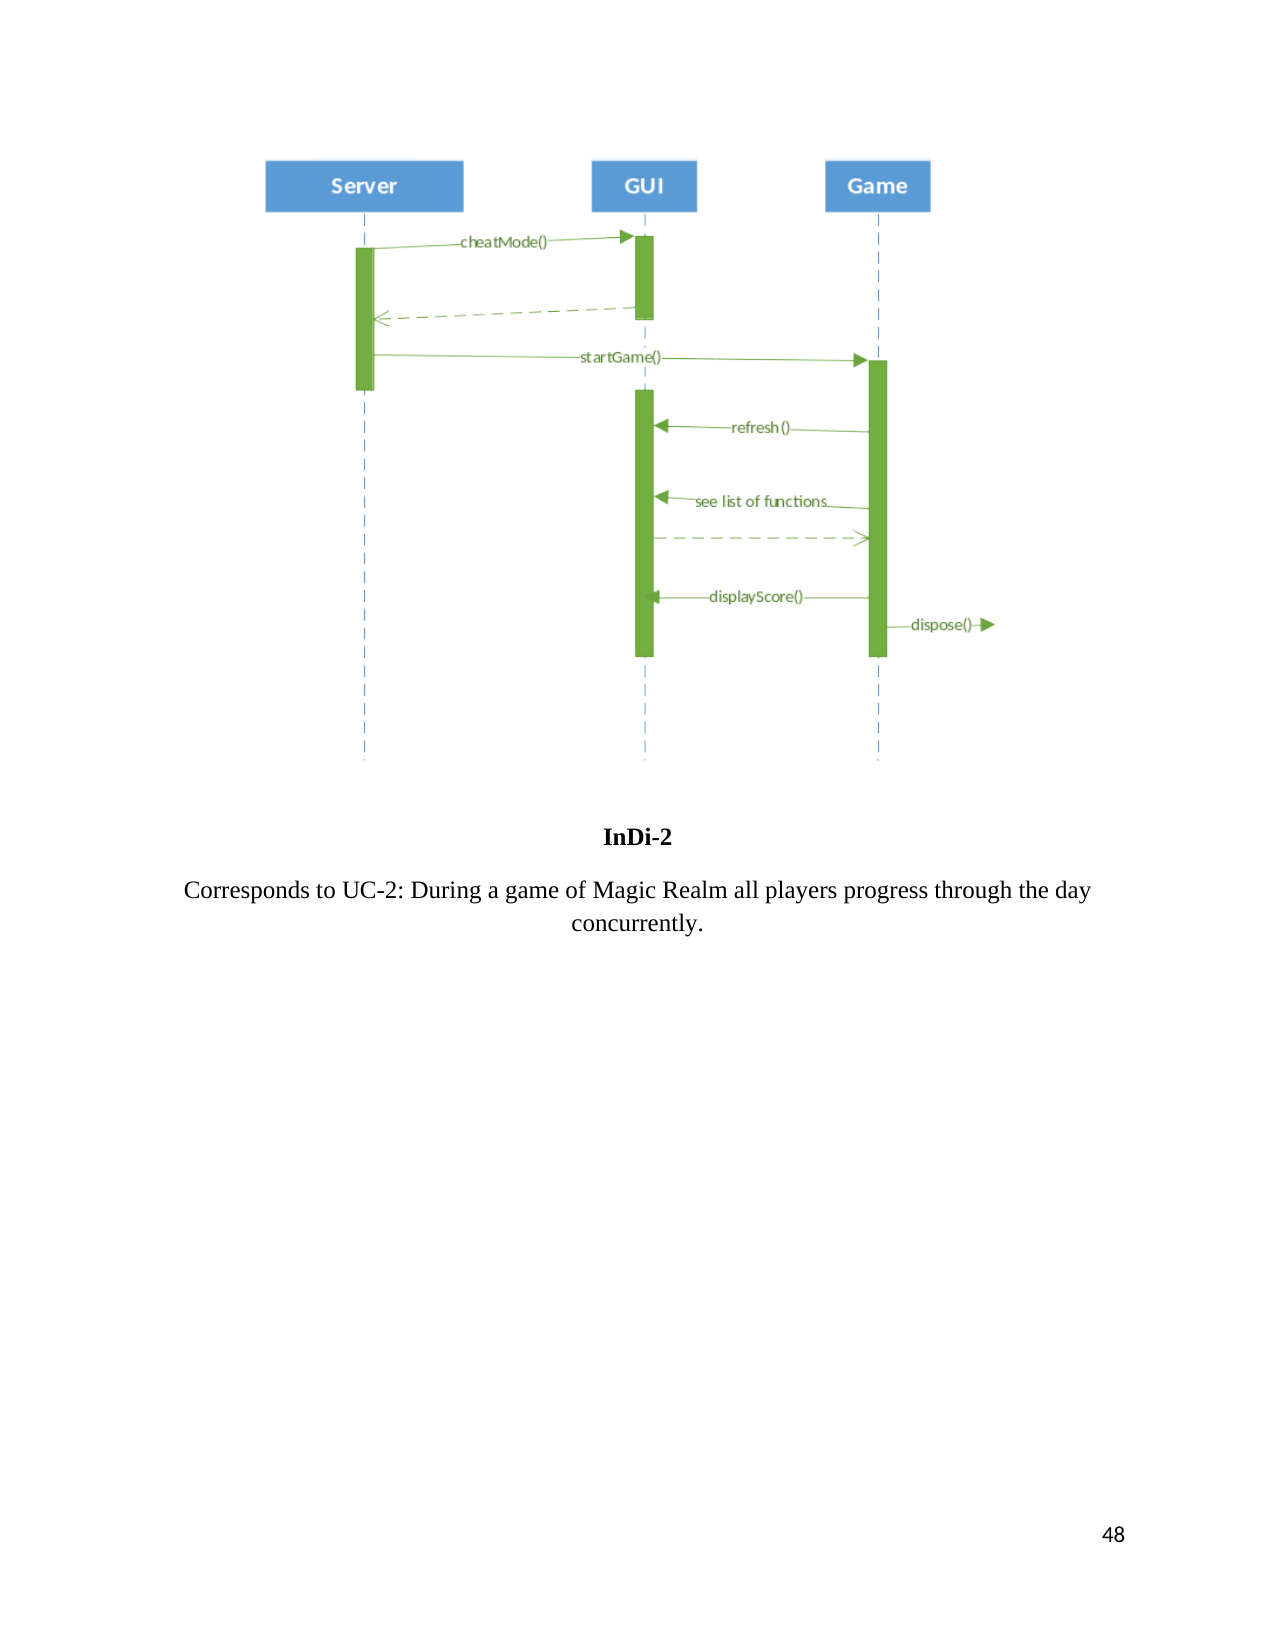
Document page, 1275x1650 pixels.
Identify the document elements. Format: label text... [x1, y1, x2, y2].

text Corresponds to UC-2: During a game of Magic Realm all players progress through the day concurrently. [150, 875, 1125, 937]
text InDi-2 [150, 822, 1125, 850]
